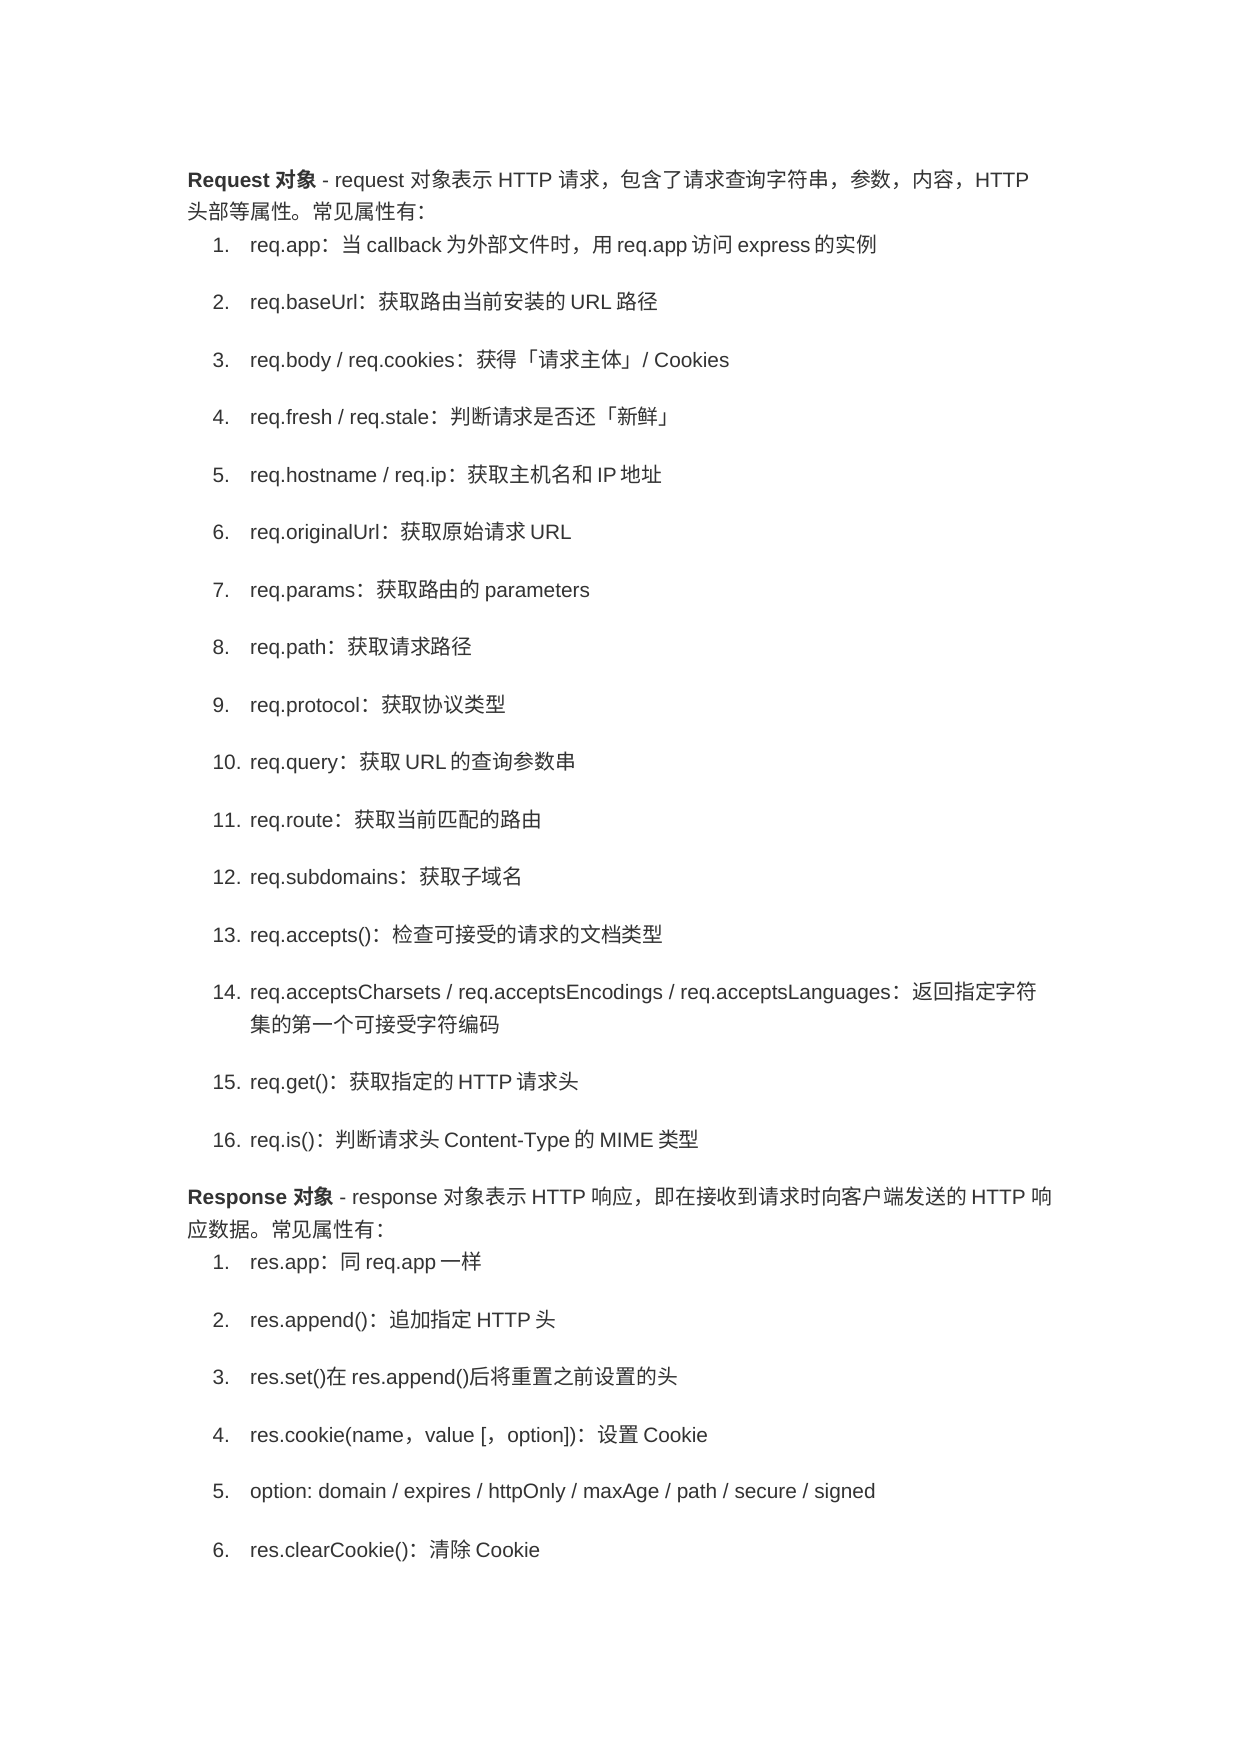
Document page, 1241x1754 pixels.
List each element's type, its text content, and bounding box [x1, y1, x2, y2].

list req.originalUrl：获取原始请求URL [212, 514, 1053, 547]
list req.path：获取请求路径 [212, 629, 1053, 662]
list res.append()：追加指定HTTP头 [212, 1302, 1053, 1334]
list req.hostname / req.ip：获取主机名和IP地址 [212, 457, 1053, 489]
text Request 对象 - request 对象表示 HTTP 请求，包含了请求查询字符串，参数，内容，HTTP 头部等属性。常见属性有： [187, 162, 1053, 227]
list req.query：获取URL的查询参数串 [212, 744, 1053, 777]
text Response 对象 - response 对象表示 HTTP 响应，即在接收到请求时向客户端发送的 HTTP 响应数据。常见属性有： [187, 1179, 1053, 1244]
list req.acceptsCharsets / req.acceptsEncodings / req.acceptsLanguages：返回指定字符集的第一个可接受字符编码 [212, 974, 1053, 1039]
list req.route：获取当前匹配的路由 [212, 802, 1053, 834]
list req.body / req.cookies：获得「请求主体」/ Cookies [212, 342, 1053, 374]
list req.get()：获取指定的HTTP请求头 [212, 1064, 1053, 1097]
list option: domain / expires / httpOnly / maxAge / path / secure / signed [212, 1474, 1053, 1507]
list req.protocol：获取协议类型 [212, 687, 1053, 719]
list res.app：同req.app一样 [212, 1244, 1053, 1277]
list req.is()：判断请求头Content-Type的MIME类型 [212, 1122, 1053, 1154]
list req.fresh / req.stale：判断请求是否还「新鲜」 [212, 399, 1053, 432]
list req.subdomains：获取子域名 [212, 859, 1053, 892]
list req.app：当callback为外部文件时，用req.app访问express的实例 [212, 227, 1053, 259]
list res.cookie(name，value [，option])：设置Cookie [212, 1417, 1053, 1449]
list req.params：获取路由的parameters [212, 572, 1053, 604]
list res.clearCookie()：清除Cookie [212, 1532, 1053, 1564]
list req.accepts()：检查可接受的请求的文档类型 [212, 917, 1053, 949]
list req.baseUrl：获取路由当前安装的URL路径 [212, 284, 1053, 317]
list res.set()在res.append()后将重置之前设置的头 [212, 1359, 1053, 1392]
